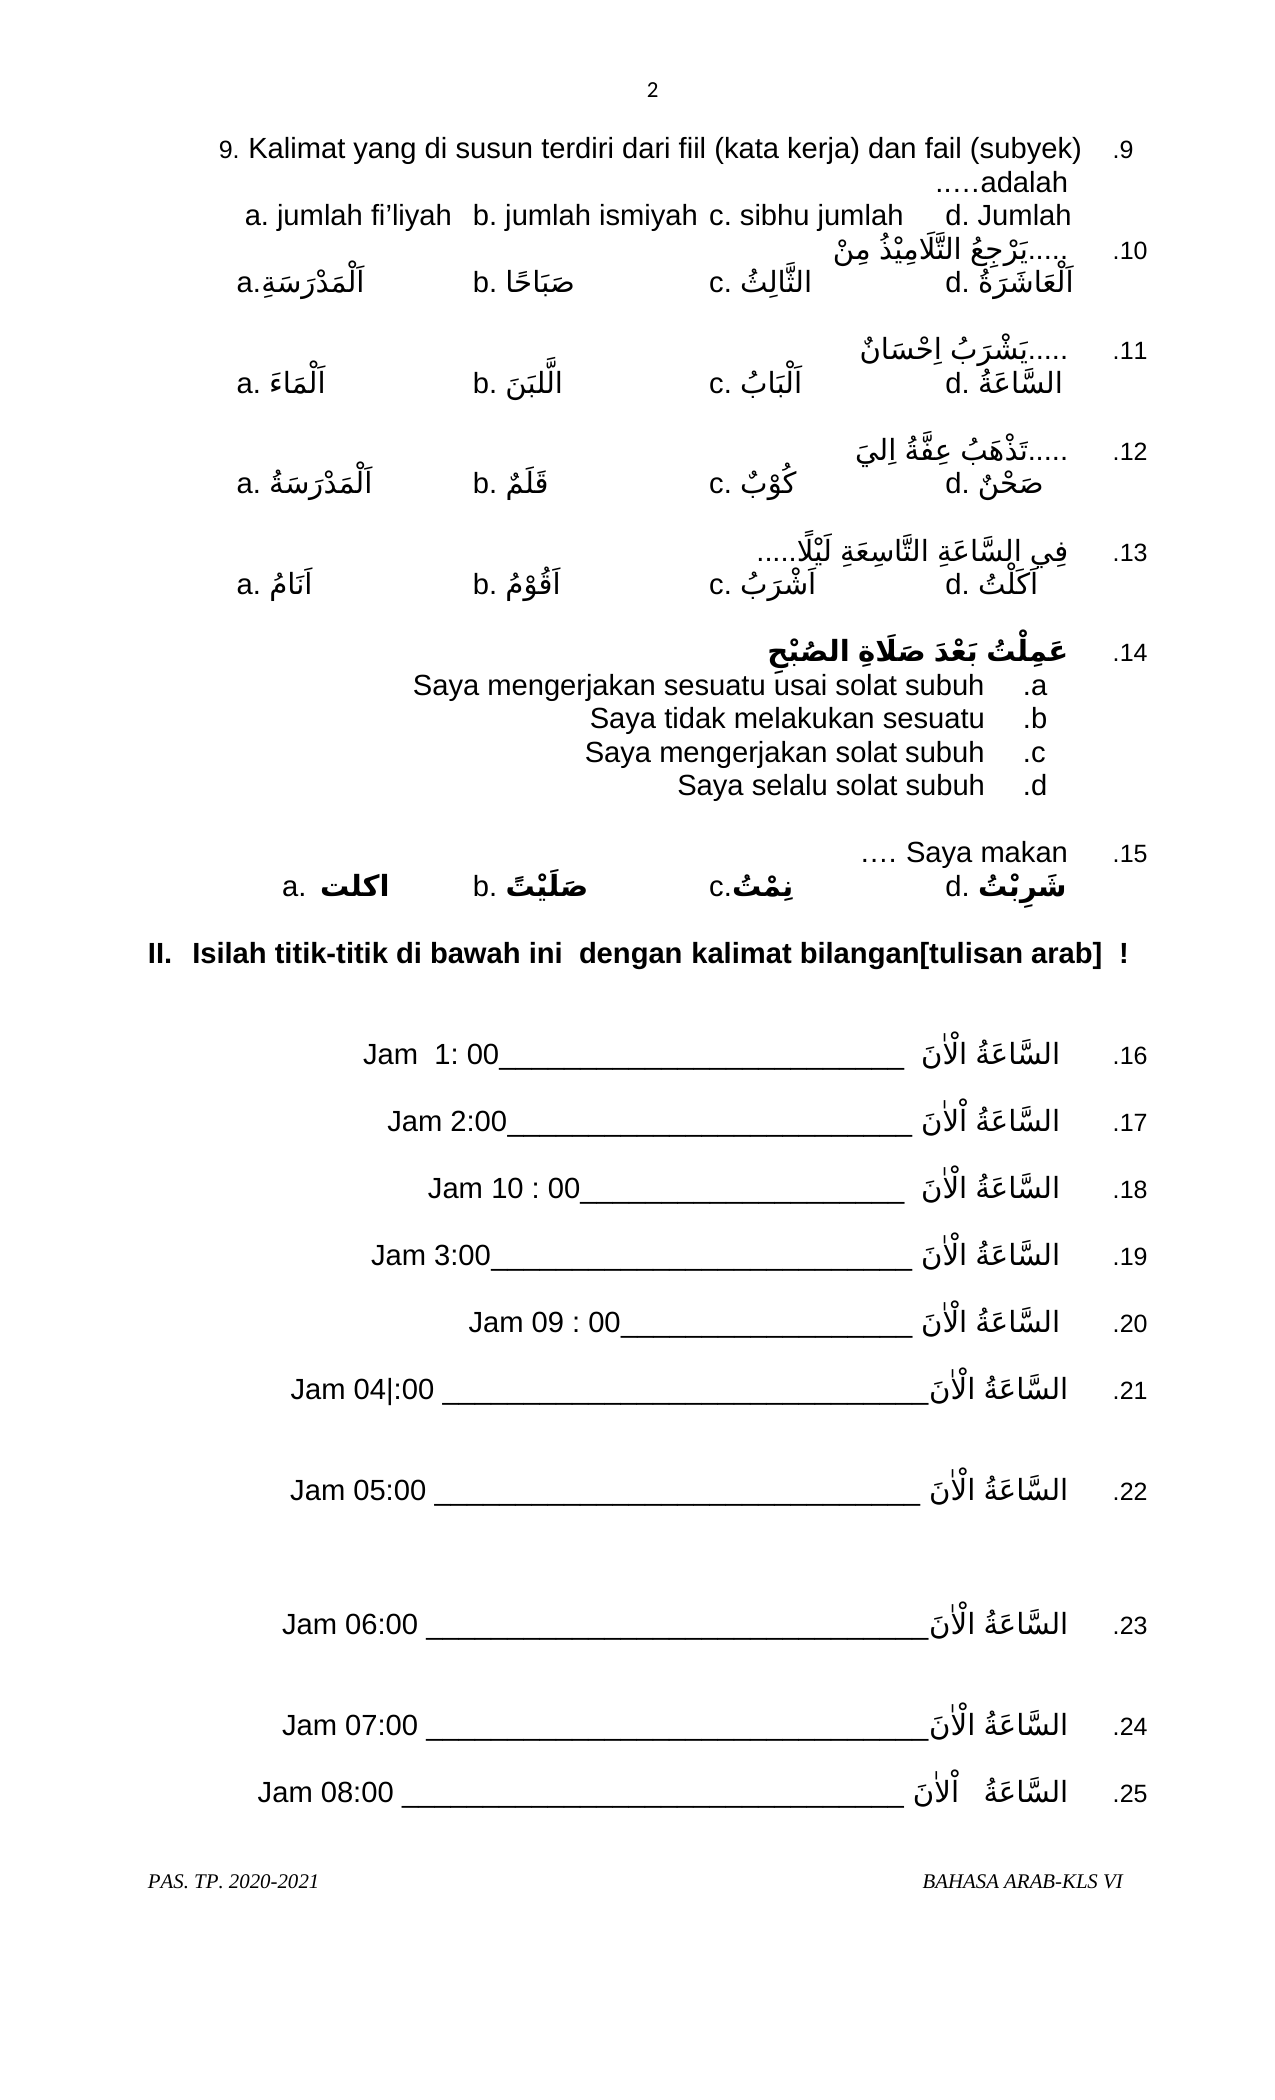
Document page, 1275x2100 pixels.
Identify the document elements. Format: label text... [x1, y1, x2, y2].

list a. jumlah fi’liyah b. jumlah ismiyah c. sibhu jumlah d. Jumlah [236, 198, 1157, 232]
list السَّاعَةُ الْاٰنَ ____________________Jam 10 : 00 [148, 1171, 1112, 1204]
list Saya selalu solat subuh [148, 768, 1023, 802]
list السَّاعَةُ الْاٰنَ __________________________Jam 3:00 [148, 1238, 1112, 1271]
list السَّاعَةُ الْاٰنَ _________________________Jam 1: 00 [148, 1037, 1112, 1070]
list عَمِلْتُ بَعْدَ صَلَاةِ الصُبْحِ [148, 634, 1112, 668]
list a. اَلْمَدْرَسَةُ b. قَلَمٌ c. كُوْبٌ d. صَحْنٌ [236, 466, 1157, 500]
list a. اَنَامُ b. اَقُوْمُ c. اَشْرَبُ d. اَكَلْتُ [236, 567, 1157, 601]
list السَّاعَةُ اْلاٰنَ _________________________Jam 2:00 [148, 1104, 1112, 1137]
list Kalimat yang di susun terdiri dari fiil (kata kerja) dan fail (subyek) adalah….. [148, 131, 1112, 198]
list السَّاعَةُ الْاٰنَ __________________Jam 09 : 00 [148, 1305, 1112, 1338]
list Saya mengerjakan solat subuh [148, 735, 1023, 768]
list .....يَشْرَبُ اِحْسَانٌ [148, 332, 1112, 366]
list Saya tidak melakukan sesuatu [148, 701, 1023, 735]
list السَّاعَةُ اْلاٰنَ _______________________________ Jam 08:00 [148, 1774, 1112, 1808]
list Isilah titik-titik di bawah ini dengan kalimat bilangan[tulisan arab] ! [148, 936, 1157, 969]
list Saya makan …. [148, 835, 1112, 869]
list السَّاعَةُ الْاٰنَ ______________________________ Jam 05:00 [148, 1473, 1112, 1506]
list a.اَلْمَدْرَسَةِ b. صَبَاحًا c. الثَّالِثُ d. اَلْعَاشَرَةُ [236, 265, 1157, 299]
list a. اَلْمَاءَ b. الَّلبَنَ c. اَلْبَابُ d. السَّاعَةُ [236, 366, 1157, 399]
list السَّاعَةُ الْاٰنَ______________________________ Jam 04|:00 [148, 1372, 1112, 1406]
list فِي السَّاعَةِ التَّاسِعَةِ لَيْلًا..... [148, 533, 1112, 567]
list .....تَذْهَبُ عِفَّةُ اِليَ [148, 433, 1112, 466]
list .....يَرْجِعُ التَّلَامِيْذُ مِنْ [148, 232, 1112, 265]
list السَّاعَةُ الْاٰنَ_______________________________ Jam 07:00 [148, 1707, 1112, 1741]
list Saya mengerjakan sesuatu usai solat subuh [148, 668, 1023, 701]
list اكلت b. صَلَيْتً c.نِمْتُ d. شَرِبْتُ [282, 869, 1157, 902]
list السَّاعَةُ الْاٰنَ_______________________________ Jam 06:00 [148, 1607, 1112, 1640]
